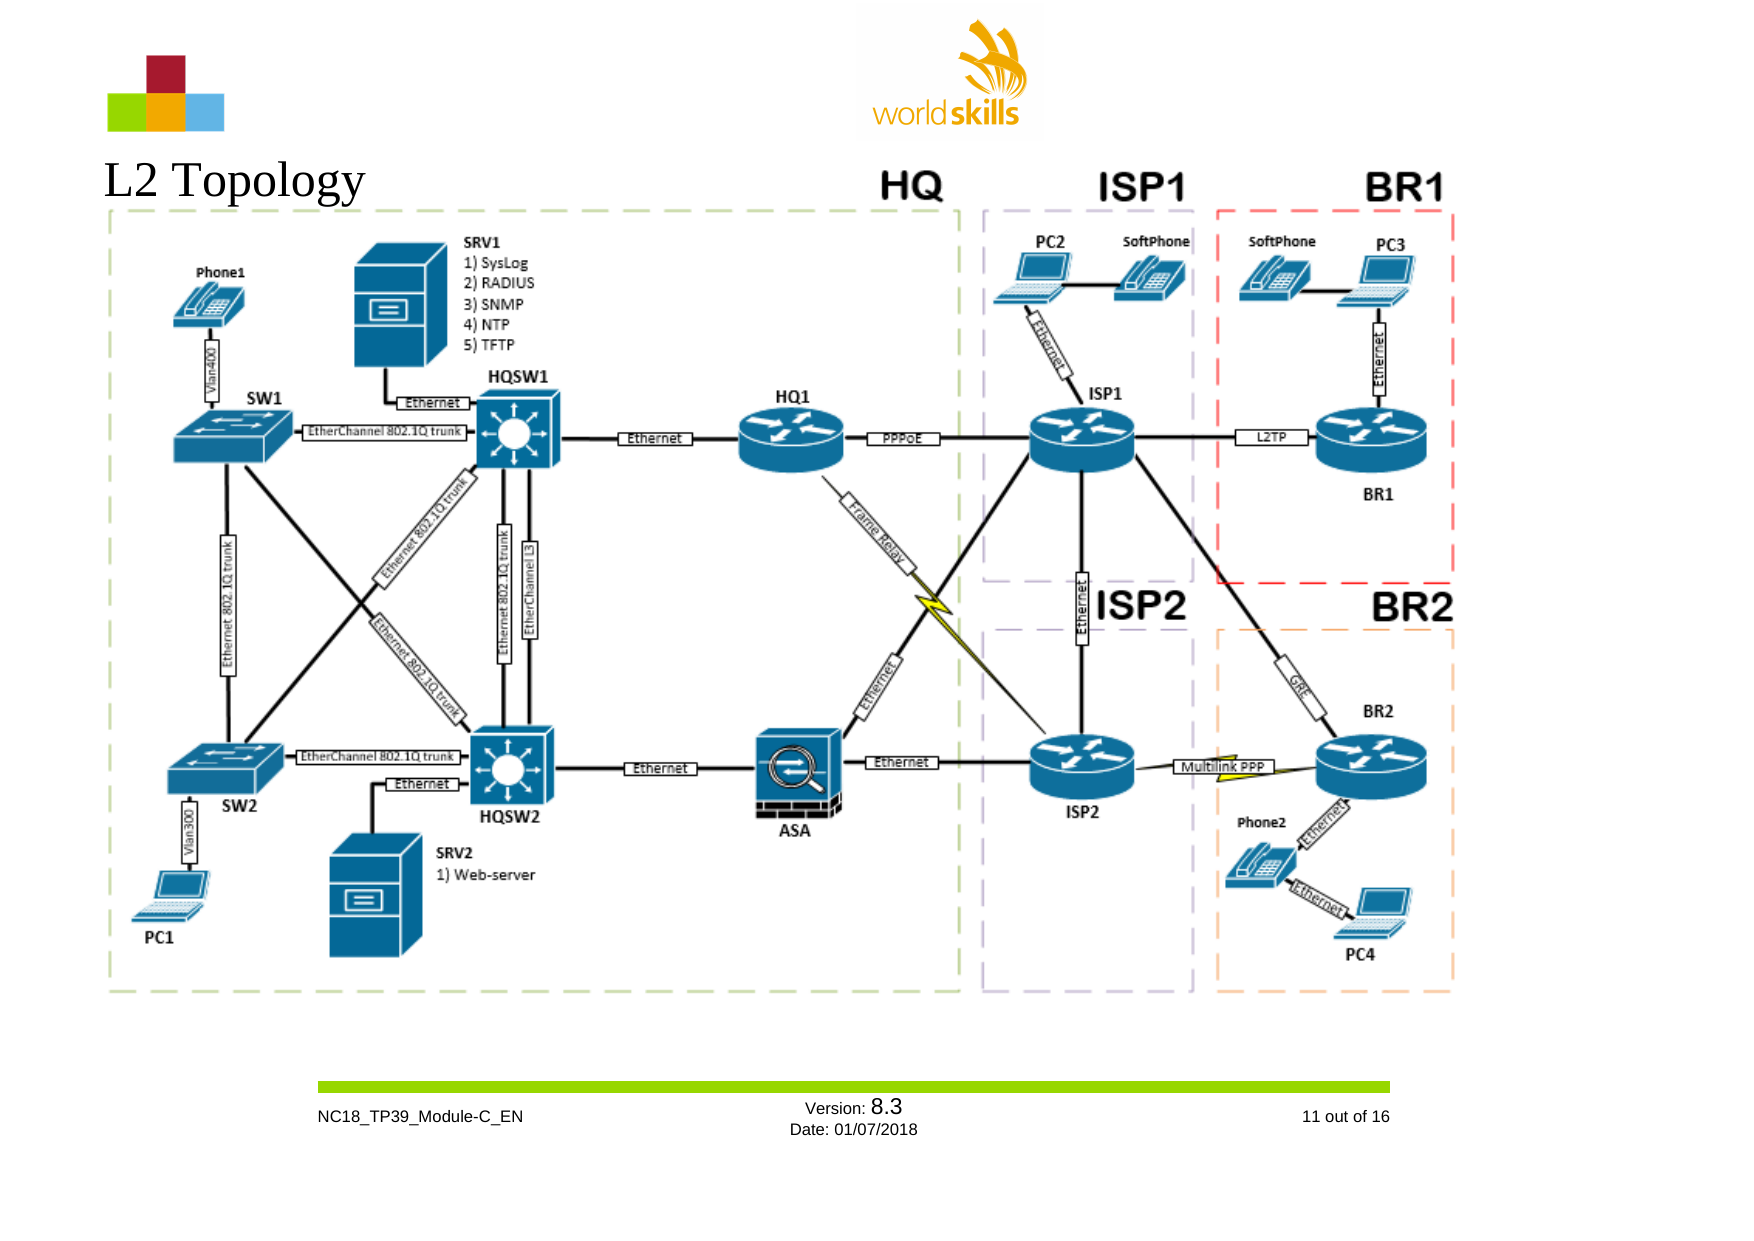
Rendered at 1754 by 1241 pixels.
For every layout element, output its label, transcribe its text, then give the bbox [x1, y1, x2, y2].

picture [856, 3, 1044, 141]
text L2 Topology [103, 150, 1604, 207]
picture [107, 55, 225, 132]
picture [87, 149, 1481, 1015]
